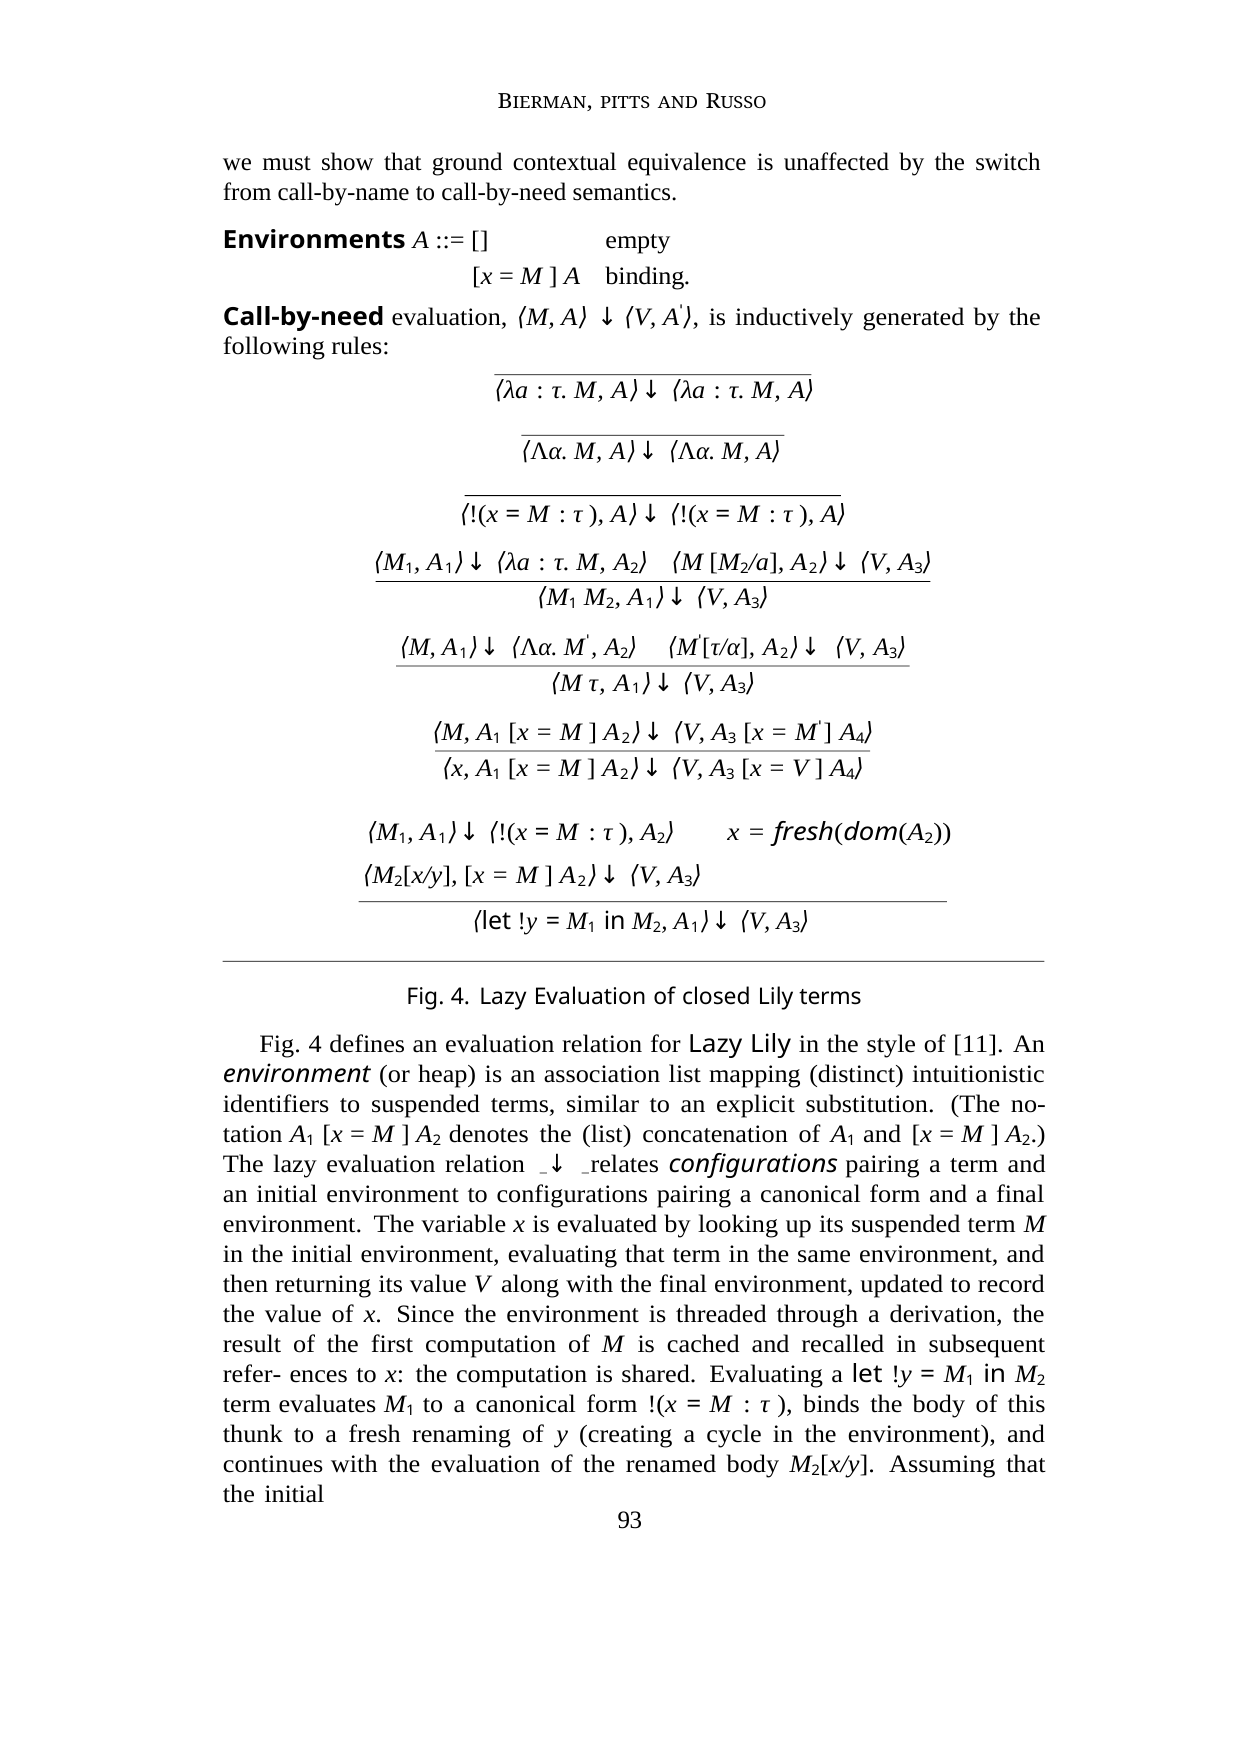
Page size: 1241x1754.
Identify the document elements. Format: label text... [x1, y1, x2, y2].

text Fig. 4 defines an evaluation relation for Lazy Lily in the style of [11]. An environment (or heap) is an association list mapping (distinct) intuitionistic identifiers to suspended terms, similar to an explicit substitution. (The no- tation A1 [x = M ] A2 denotes the (list) concatenation of A1 and [x = M ] A2.) The lazy evaluation relation ↓ relates configurations pairing a term and an initial environment to configurations pairing a canonical form and a final environment. The variable x is evaluated by looking up its suspended term M in the initial environment, evaluating that term in the same environment, and then returning its value V along with the final environment, updated to record the value of x. Since the environment is threaded through a derivation, the result of the first computation of M is cached and recalled in subsequent refer- ences to x: the computation is shared. Evaluating a let !y = M1 in M2 term evaluates M1 to a canonical form !(x = M : τ ), binds the body of this thunk to a fresh renaming of y (creating a cycle in the environment), and continues with the evaluation of the renamed body M2[x/y]. Assuming that the initial [223, 1029, 1046, 1509]
text ⟨M2[x/y], [x = M ] A2⟩↓ ⟨V, A3⟩ [363, 857, 1065, 891]
text Environments A ::= [] empty [x = M ] A binding. [222, 222, 693, 290]
text Call-by-need evaluation, ⟨M, A⟩ ↓ ⟨V, A'⟩, is inductively generated by the following rules: [223, 298, 1065, 360]
text Fig. 4. Lazy Evaluation of closed Lily terms [202, 980, 1065, 1011]
text ⟨!(x = M : τ ), A⟩↓ ⟨!(x = M : τ ), A⟩ [241, 493, 1065, 530]
text ⟨let !y = M1 in M2, A1⟩↓ ⟨V, A3⟩ [473, 899, 1065, 936]
text ⟨x, A1 [x = M ] A2⟩↓ ⟨V, A3 [x = V ] A4⟩ [241, 747, 1065, 782]
text ⟨Λα. M, A⟩↓ ⟨Λα. M, A⟩ [521, 432, 1065, 465]
text we must show that ground contextual equivalence is unaffected by the switch from call-by-name to call-by-need semantics. [223, 147, 1065, 206]
text ⟨M, A1⟩↓ ⟨Λα. M', A2⟩ ⟨M'[τ/α], A2⟩↓ ⟨V, A3⟩ [241, 628, 1065, 662]
text ⟨M1, A1⟩↓ ⟨!(x = M : τ ), A2⟩ x = fresh(dom(A2)) [367, 814, 1065, 848]
text ⟨λa : τ. M, A⟩↓ ⟨λa : τ. M, A⟩ [494, 372, 1065, 404]
text ⟨M, A1 [x = M ] A2⟩↓ ⟨V, A3 [x = M'] A4⟩ [241, 713, 1065, 747]
text ⟨M τ, A1⟩↓ ⟨V, A3⟩ [241, 662, 1065, 697]
text ⟨M1 M2, A1⟩↓ ⟨V, A3⟩ [241, 577, 1065, 612]
text ⟨M1, A1⟩↓ ⟨λa : τ. M, A2⟩ ⟨M [M2/a], A2⟩↓ ⟨V, A3⟩ [241, 543, 1065, 577]
